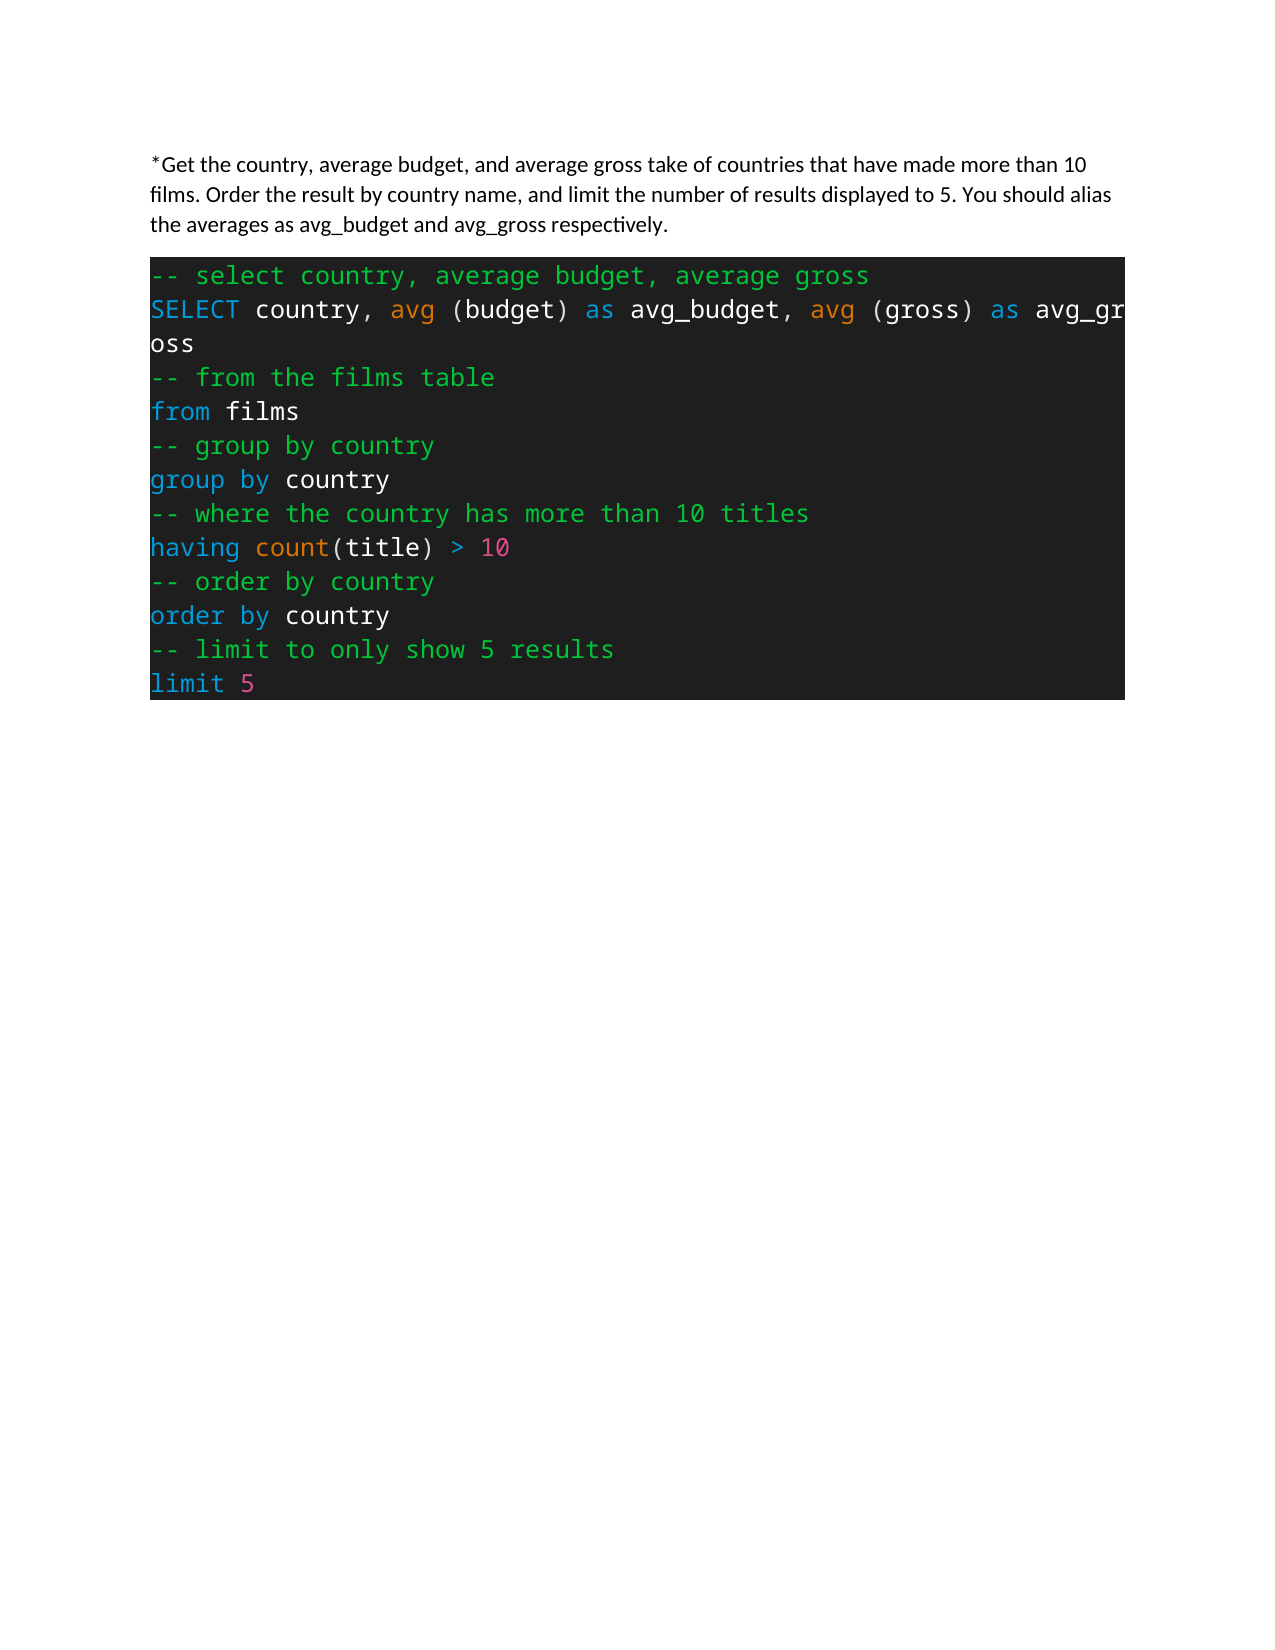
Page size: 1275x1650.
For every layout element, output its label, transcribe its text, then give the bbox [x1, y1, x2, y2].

text -- where the country has more than 10 titles [150, 496, 1125, 530]
text -- limit to only show 5 results [150, 632, 1125, 666]
text -- order by country [150, 564, 1125, 598]
text -- select country, average budget, average gross [150, 257, 1125, 291]
text from films [150, 393, 1125, 428]
text limit 5 [150, 666, 1125, 700]
text SELECT country, avg (budget) as avg_budget, avg (gross) as avg_gross [150, 291, 1125, 359]
text -- from the films table [150, 359, 1125, 393]
text *Get the country, average budget, and average gross take of countries that have made more than 10 films. Order the result by country name, and limit the number of results displayed to 5. You should alias the averages as avg_budget and avg_gross respectively. [150, 150, 1125, 238]
text order by country [150, 598, 1125, 632]
text having count(title) > 10 [150, 530, 1125, 564]
text group by country [150, 462, 1125, 496]
text -- group by country [150, 428, 1125, 462]
